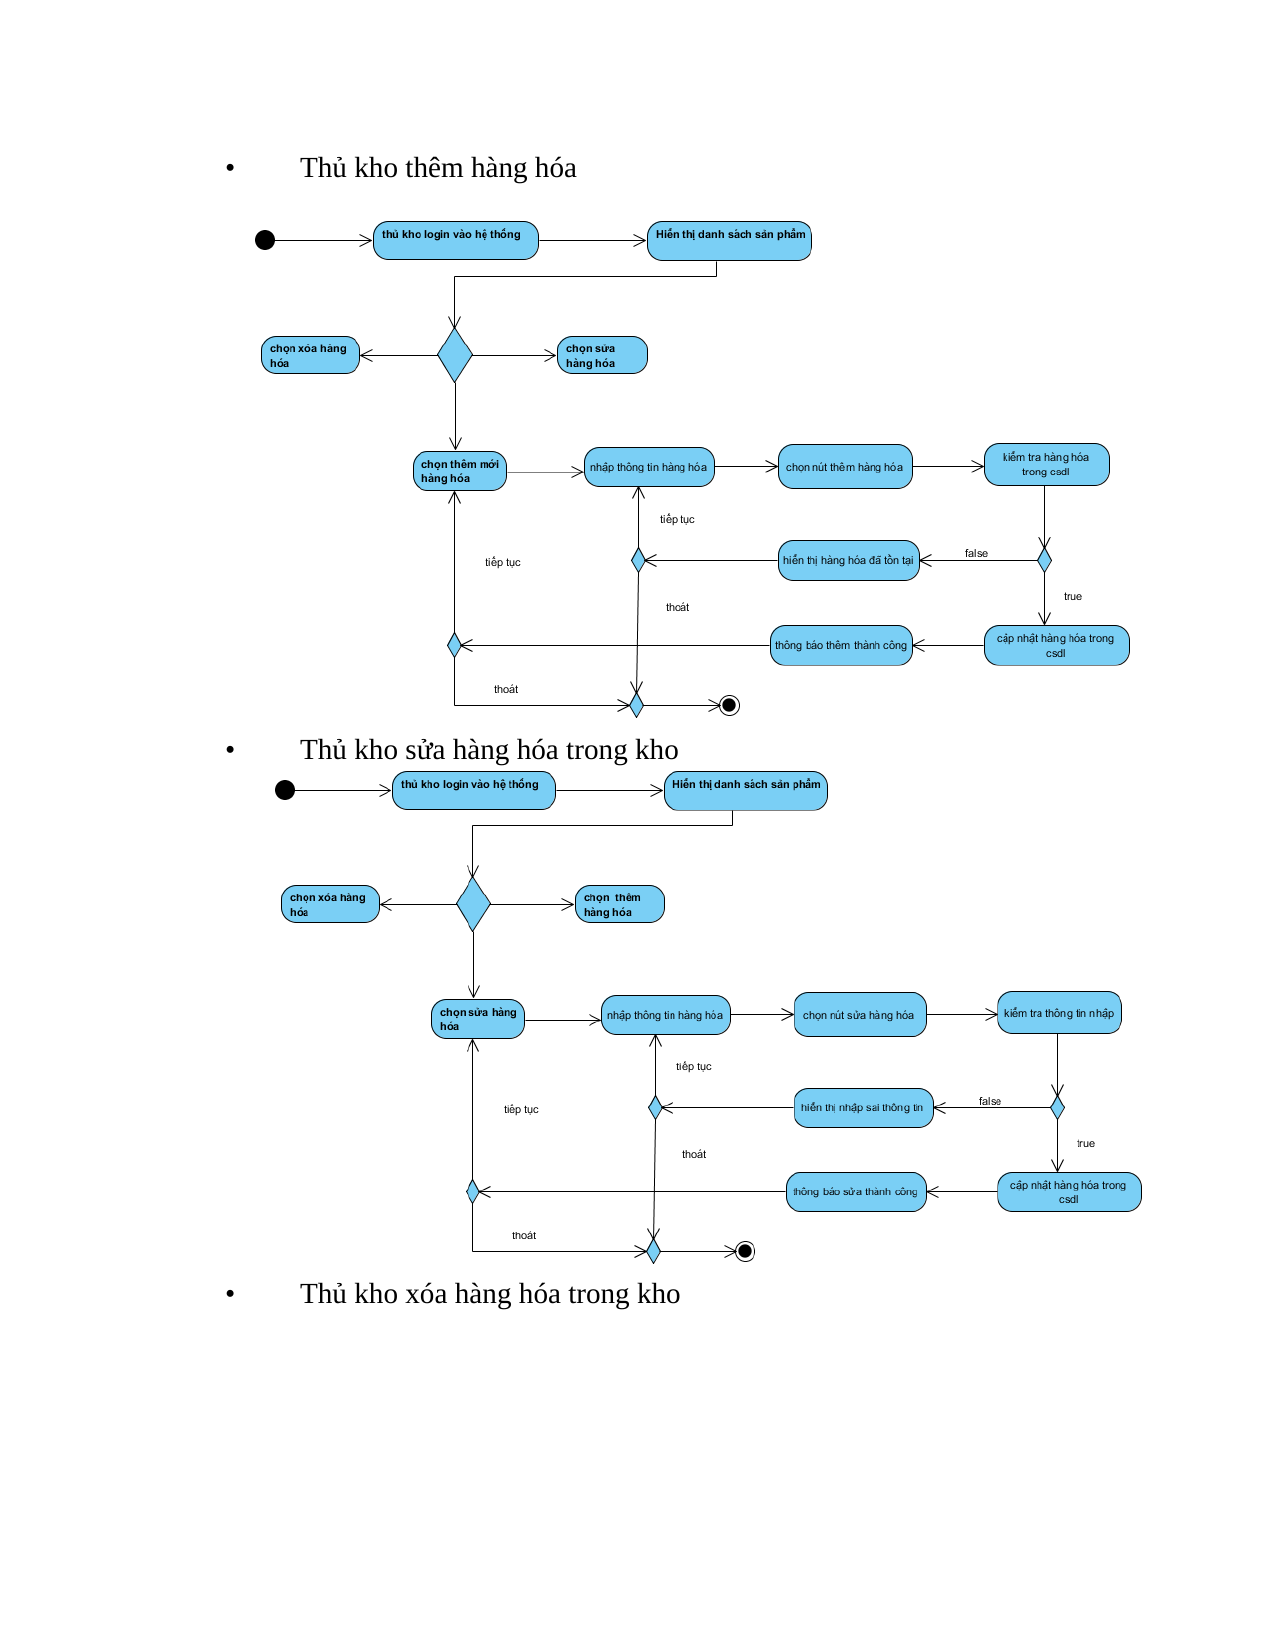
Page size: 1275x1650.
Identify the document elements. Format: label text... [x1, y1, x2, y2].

picture [225, 768, 1200, 1275]
list • Thủ kho xóa hàng hóa trong kho [225, 1276, 1125, 1310]
list • Thủ kho sửa hàng hóa trong kho [225, 732, 1125, 766]
picture [225, 216, 1200, 730]
list • Thủ kho thêm hàng hóa [225, 150, 1125, 183]
